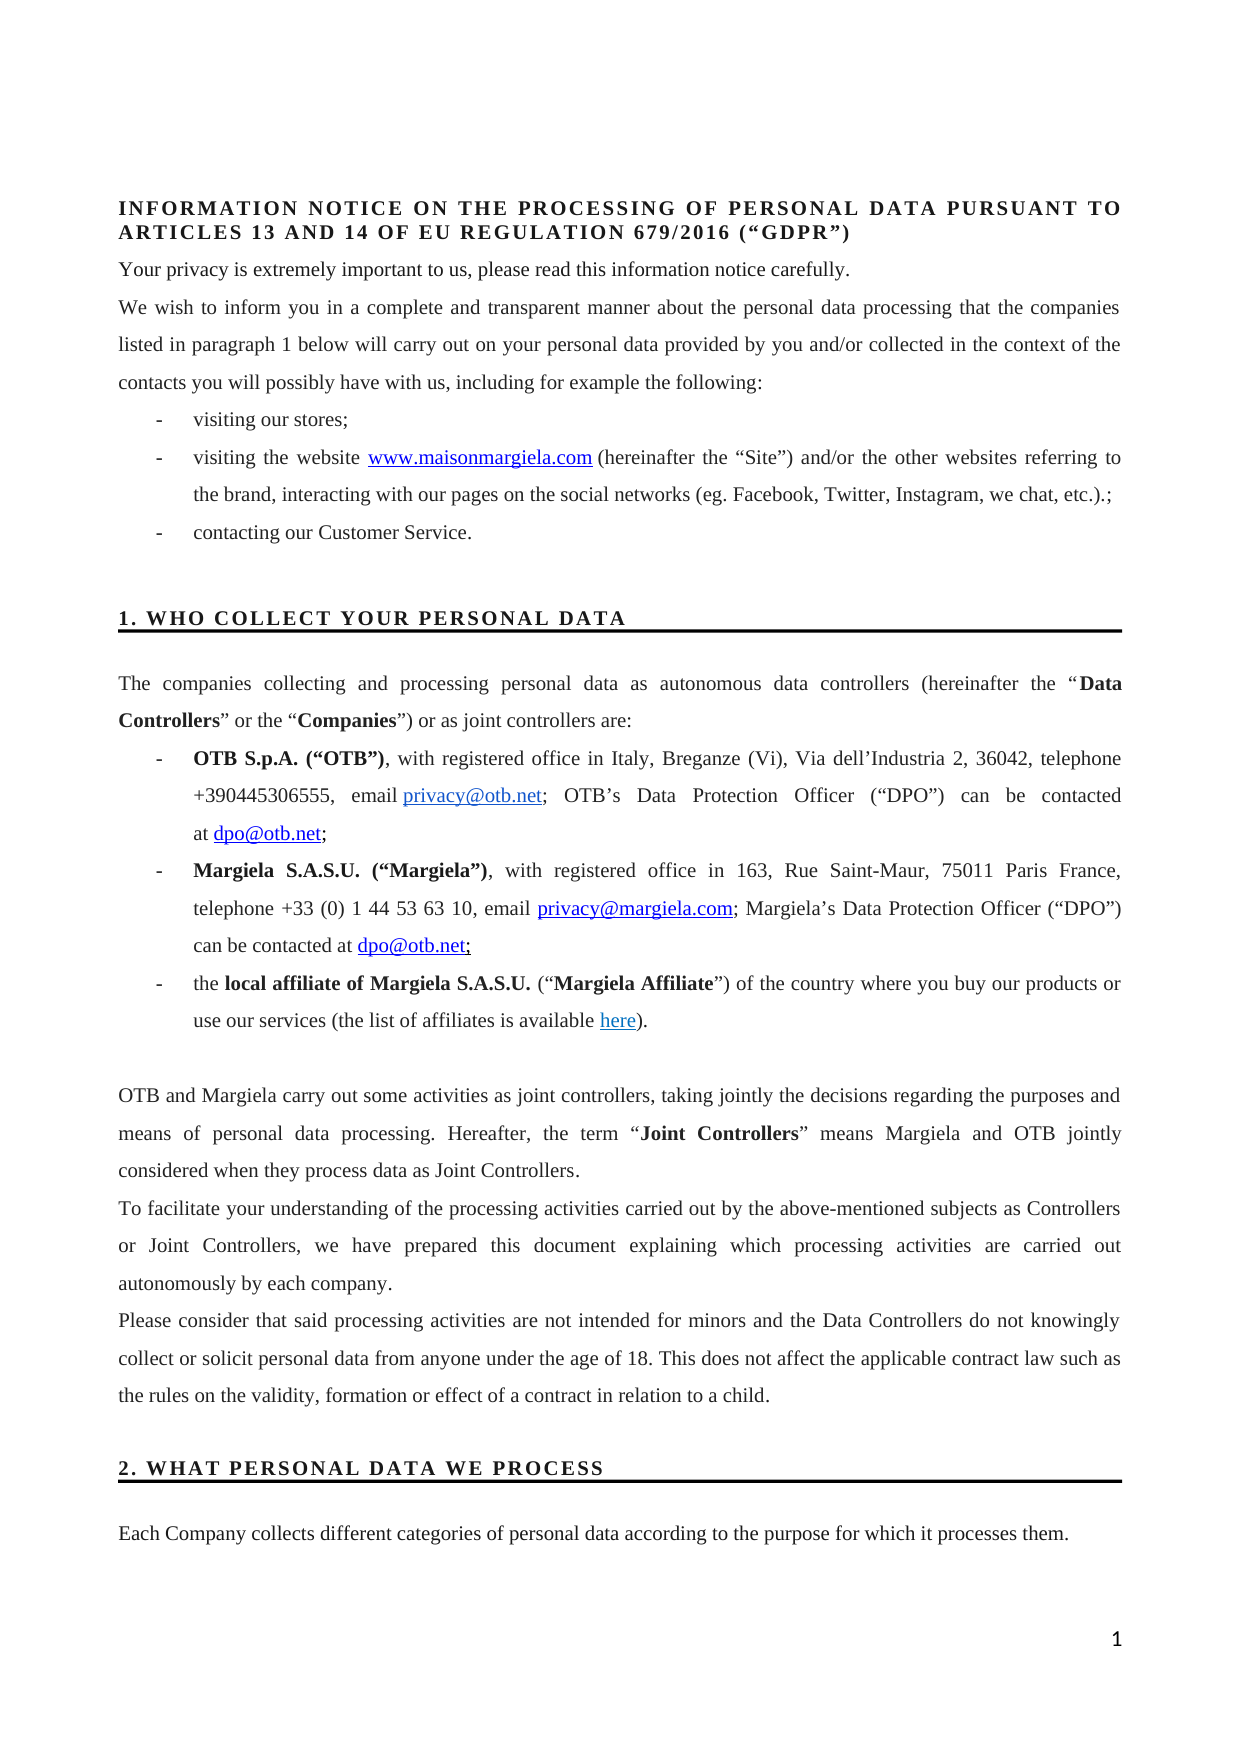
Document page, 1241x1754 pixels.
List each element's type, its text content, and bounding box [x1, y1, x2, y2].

list visiting the website www.maisonmargiela.com (hereinafter the “Site”) and/or the other websites referring to the brand, interacting with our pages on the social networks (eg. Facebook, Twitter, Instagram, we chat, etc.).; [156, 431, 1122, 506]
text 2. WHAT PERSONAL DATA WE PROCESS [118, 1456, 1122, 1479]
text Each Company collects different categories of personal data according to the purpose for which it processes them. [118, 1508, 1122, 1545]
text OTB and Margiela carry out some activities as joint controllers, taking jointly the decisions regarding the purposes and means of personal data processing. Hereafter, the term “Joint Controllers” means Margiela and OTB jointly considered when they process data as Joint Controllers. [118, 1070, 1122, 1182]
text Please consider that said processing activities are not intended for minors and the Data Controllers do not knowingly collect or solicit personal data from anyone under the age of 18. This does not affect the applicable contract law such as the rules on the validity, formation or effect of a contract in relation to a child. [118, 1295, 1122, 1407]
list the local affiliate of Margiela S.A.S.U. (“Margiela Affiliate”) of the country where you buy our products or use our services (the list of affiliates is available here). [156, 957, 1122, 1032]
list OTB S.p.A. (“OTB”), with registered office in Italy, Breganze (Vi), Via dell’Industria 2, 36042, telephone +390445306555, email privacy@otb.net; OTB’s Data Protection Officer (“DPO”) can be contacted at dpo@otb.net; [156, 732, 1122, 845]
list Margiela S.A.S.U. (“Margiela”), with registered office in 163, Rue Saint-Maur, 75011 Paris France, telephone +33 (0) 1 44 53 63 10, email privacy@margiela.com; Margiela’s Data Protection Officer (“DPO”) can be contacted at dpo@otb.net; [156, 845, 1122, 957]
text INFORMATION NOTICE ON THE PROCESSING OF PERSONAL DATA PURSUANT TO ARTICLES 13 AND 14 OF EU REGULATION 679/2016 (“GDPR”) [118, 196, 1122, 244]
text To facilitate your understanding of the processing activities carried out by the above-mentioned subjects as Controllers or Joint Controllers, we have prepared this document explaining which processing activities are carried out autonomously by each company. [118, 1182, 1122, 1295]
text We wish to inform you in a complete and transparent manner about the personal data processing that the companies listed in paragraph 1 below will carry out on your personal data provided by you and/or collected in the context of the contacts you will possibly have with us, including for example the following: [118, 281, 1122, 394]
text Your privacy is extremely important to us, please read this information notice carefully. [118, 244, 1122, 281]
list visiting our stores; [156, 394, 1122, 431]
text The companies collecting and processing personal data as autonomous data controllers (hereinafter the “Data Controllers” or the “Companies”) or as joint controllers are: [118, 657, 1122, 732]
text 1. WHO COLLECT YOUR PERSONAL DATA [118, 605, 1122, 629]
list contacting our Customer Service. [156, 506, 1122, 544]
